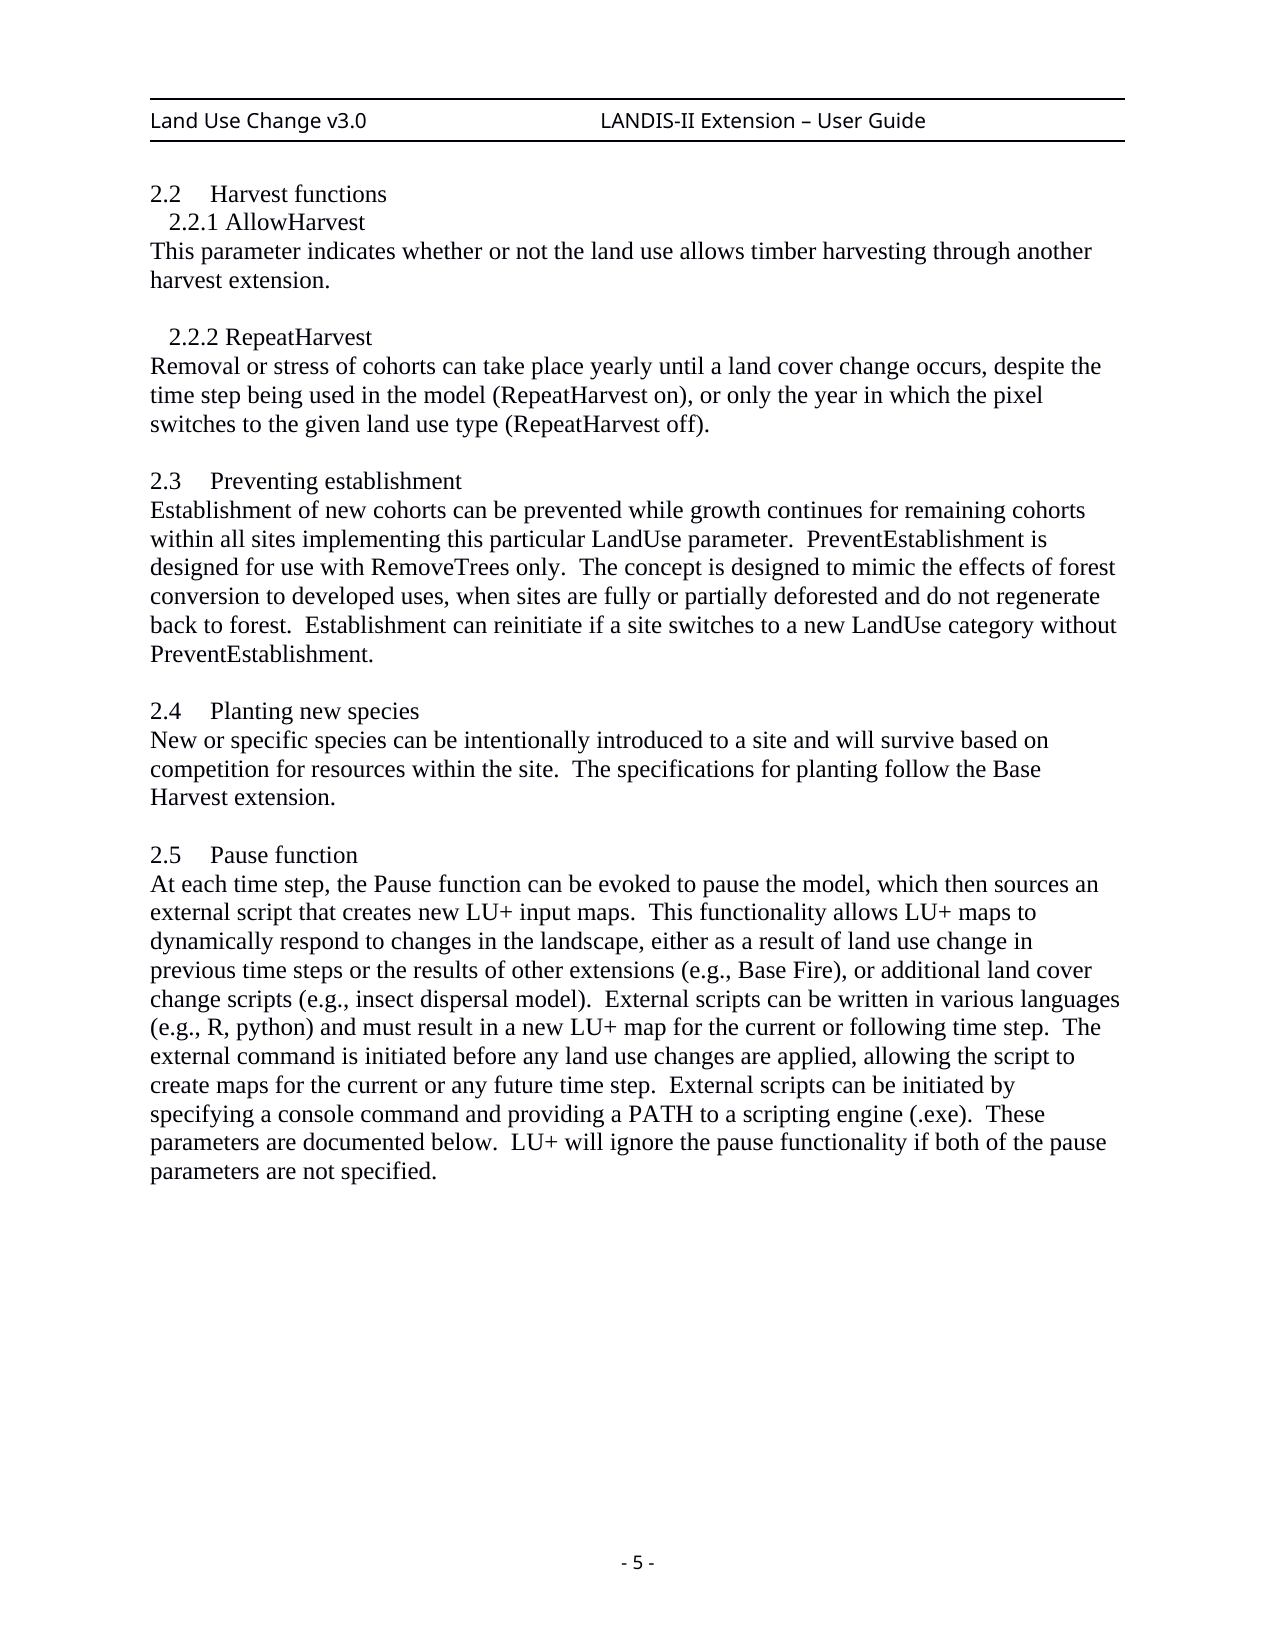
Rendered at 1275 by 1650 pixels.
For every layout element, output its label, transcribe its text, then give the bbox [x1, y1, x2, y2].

subtitle Pause function [150, 840, 1125, 869]
subtitle RepeatHarvest [169, 322, 1125, 351]
text This parameter indicates whether or not the land use allows timber harvesting through another harvest extension. [150, 236, 1125, 294]
subtitle Planting new species [150, 696, 1125, 725]
subtitle Harvest functions [150, 179, 1125, 207]
text Removal or stress of cohorts can take place yearly until a land cover change occurs, despite the time step being used in the model (RepeatHarvest on), or only the year in which the pixel switches to the given land use type (RepeatHarvest off). [150, 351, 1125, 437]
subtitle Preventing establishment [150, 466, 1125, 495]
subtitle AllowHarvest [169, 207, 1125, 236]
text Establishment of new cohorts can be prevented while growth continues for remaining cohorts within all sites implementing this particular LandUse parameter. PreventEstablishment is designed for use with RemoveTrees only. The concept is designed to mimic the effects of forest conversion to developed uses, when sites are fully or partially deforested and do not regenerate back to forest. Establishment can reinitiate if a site switches to a new LandUse category without PreventEstablishment. [150, 495, 1125, 667]
text At each time step, the Pause function can be evoked to pause the model, which then sources an external script that creates new LU+ input maps. This functionality allows LU+ maps to dynamically respond to changes in the landscape, either as a result of land use change in previous time steps or the results of other extensions (e.g., Base Fire), or additional land cover change scripts (e.g., insect dispersal model). External scripts can be written in various languages (e.g., R, python) and must result in a new LU+ map for the current or following time step. The external command is initiated before any land use changes are applied, allowing the script to create maps for the current or any future time step. External scripts can be initiated by specifying a console command and providing a PATH to a scripting engine (.exe). These parameters are documented below. LU+ will ignore the pause functionality if both of the pause parameters are not specified. [150, 869, 1125, 1185]
text New or specific species can be intentionally introduced to a site and will survive based on competition for resources within the site. The specifications for planting follow the Base Harvest extension. [150, 725, 1125, 811]
